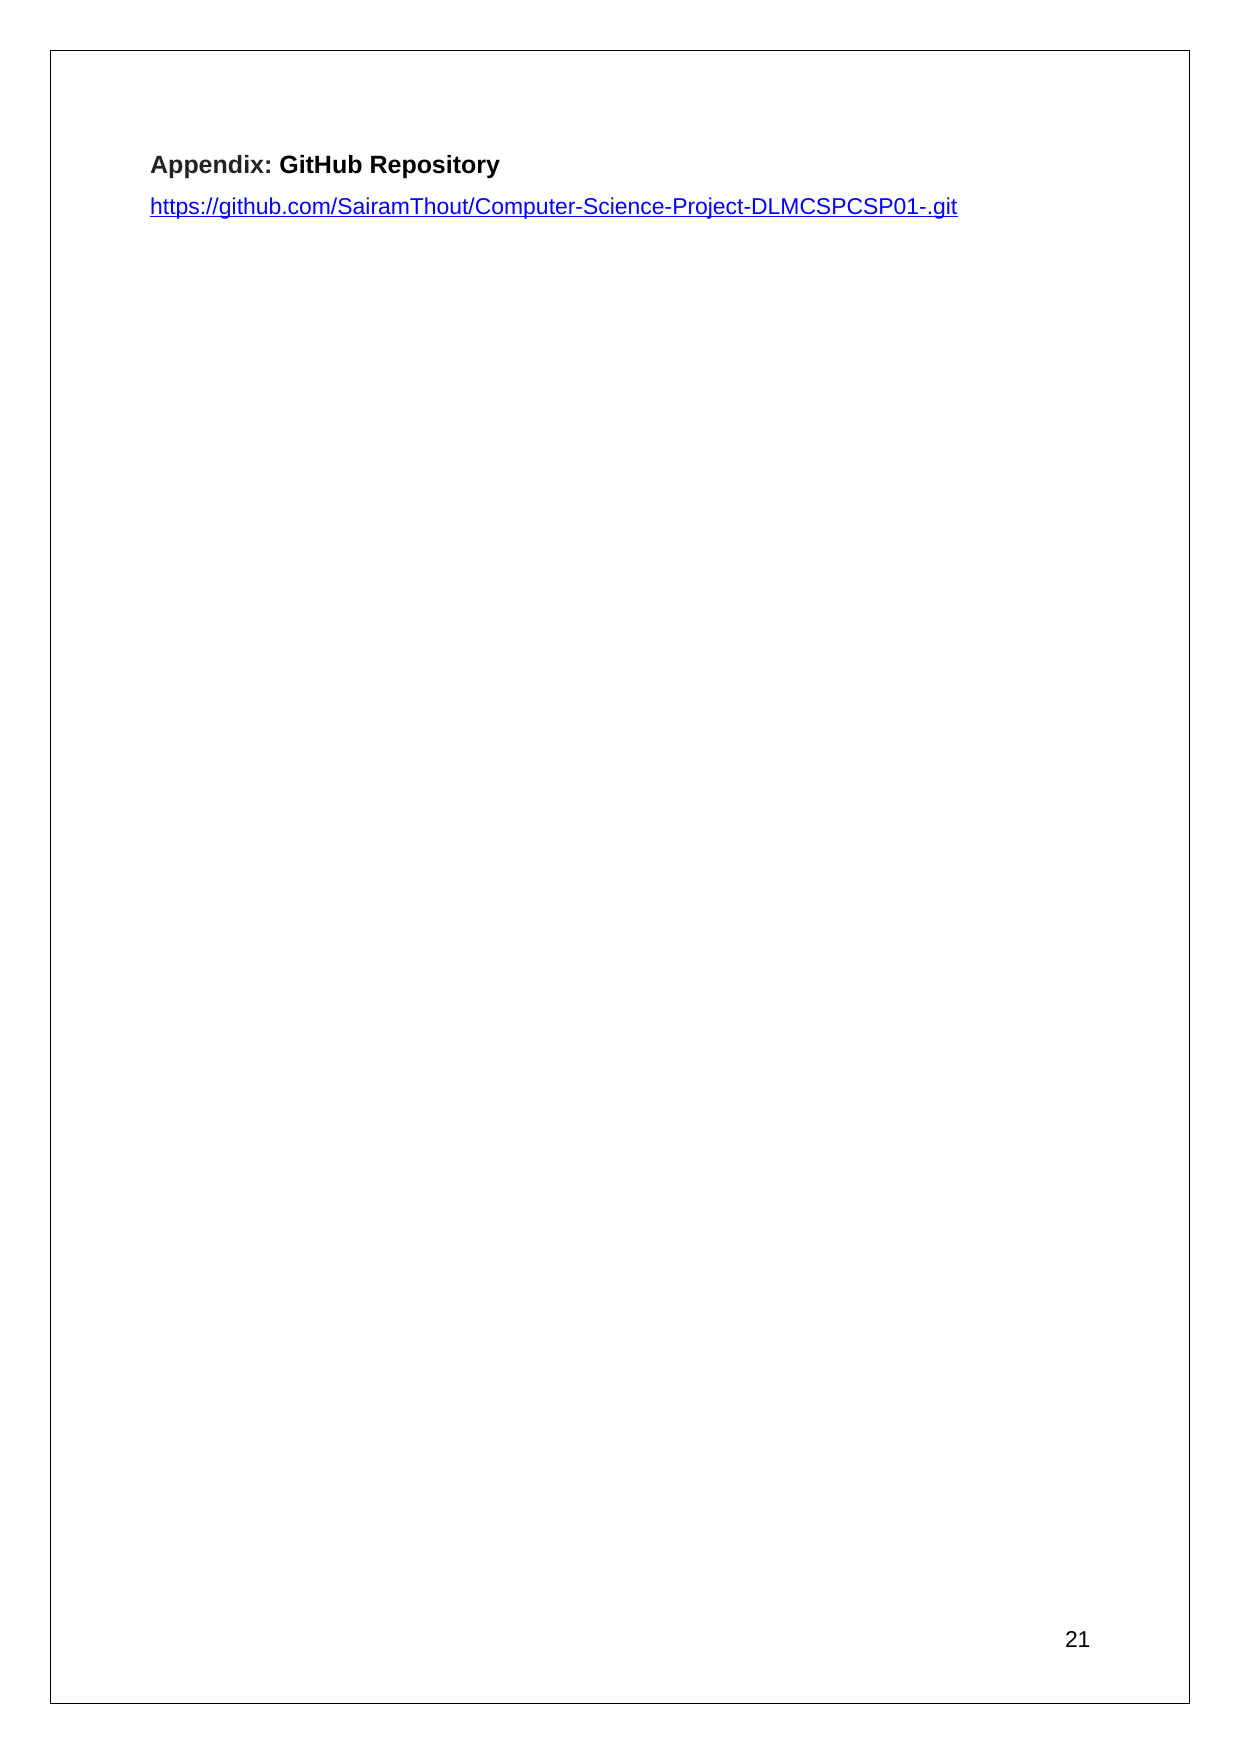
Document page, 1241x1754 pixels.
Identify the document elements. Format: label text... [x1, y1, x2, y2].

subtitle Appendix: GitHub Repository [279, 150, 1090, 179]
text https://github.com/SairamThout/Computer-Science-Project-DLMCSPCSP01-.git [150, 193, 1090, 219]
